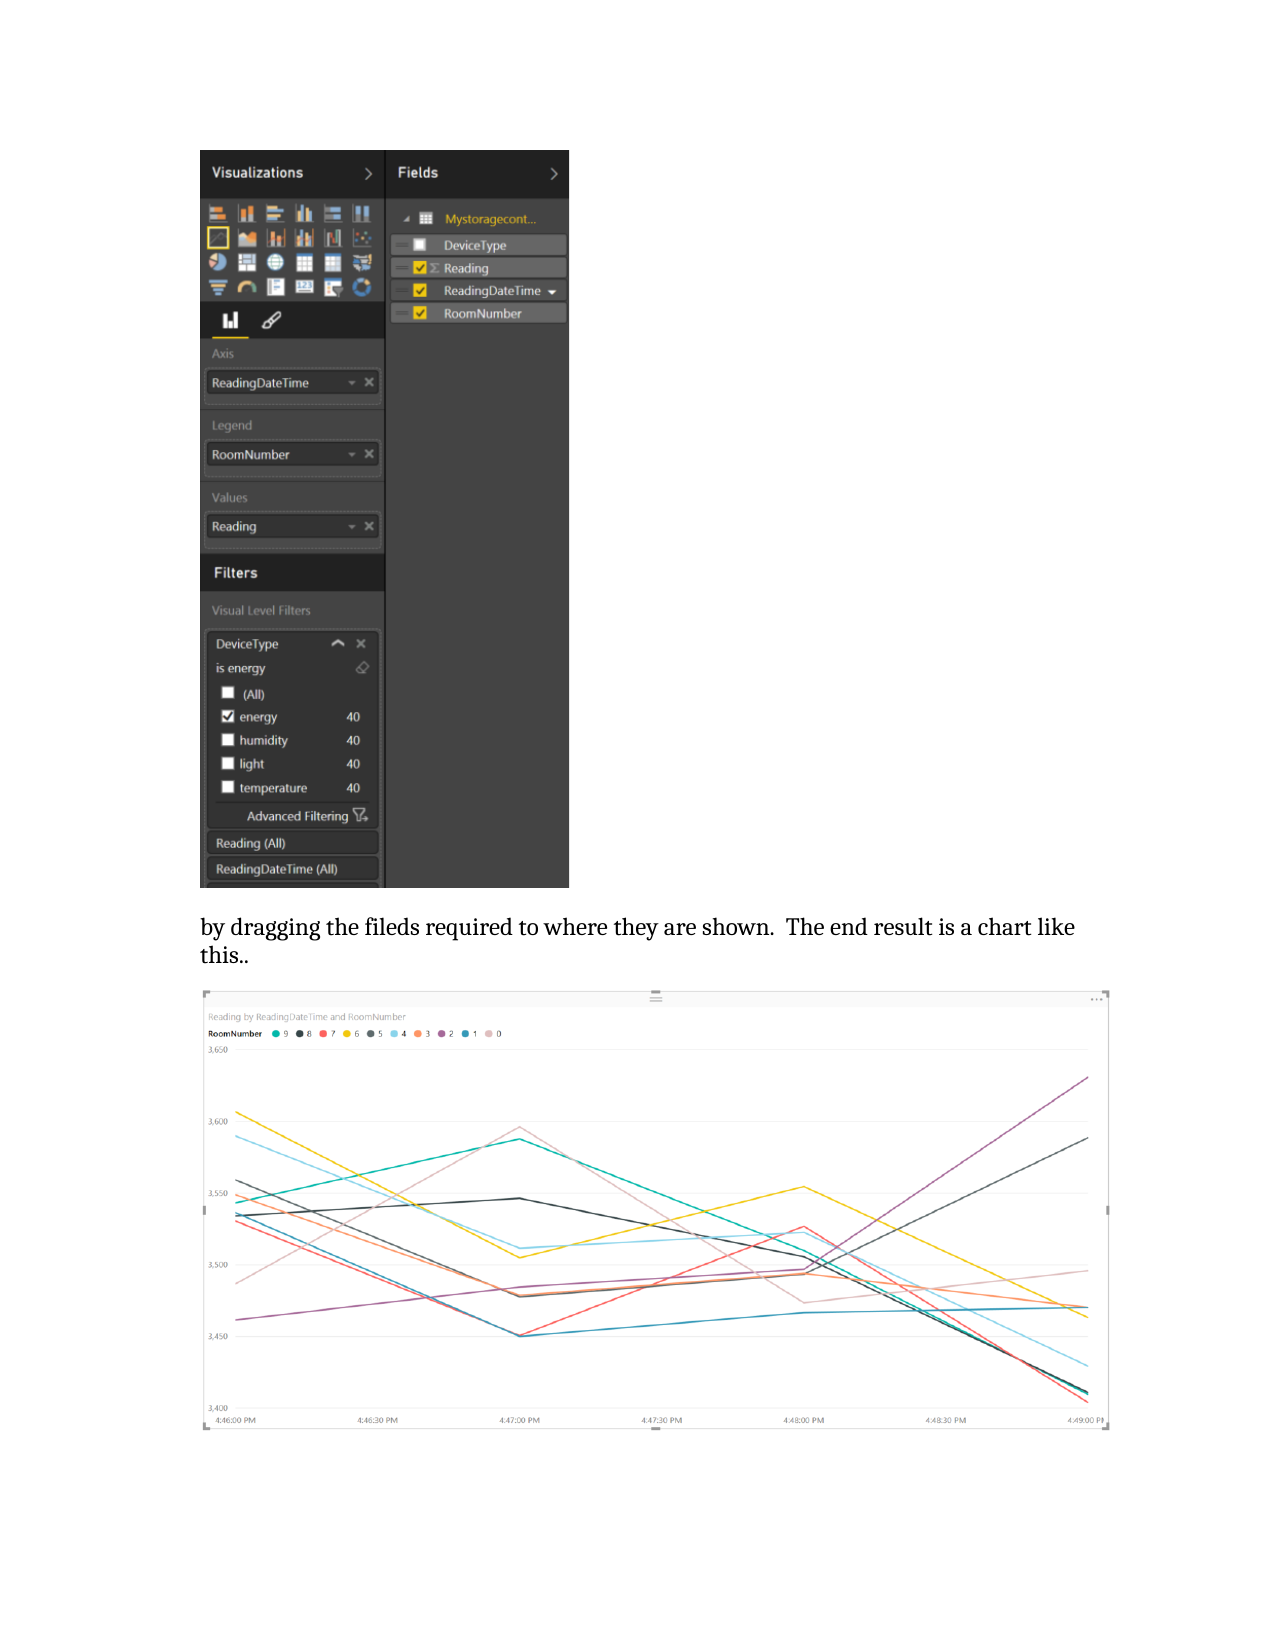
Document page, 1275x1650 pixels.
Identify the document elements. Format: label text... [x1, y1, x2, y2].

picture [200, 988, 1116, 1435]
picture [200, 150, 570, 888]
list by dragging the fileds required to where they are shown. The end result is a chart like this.. [150, 912, 1125, 970]
